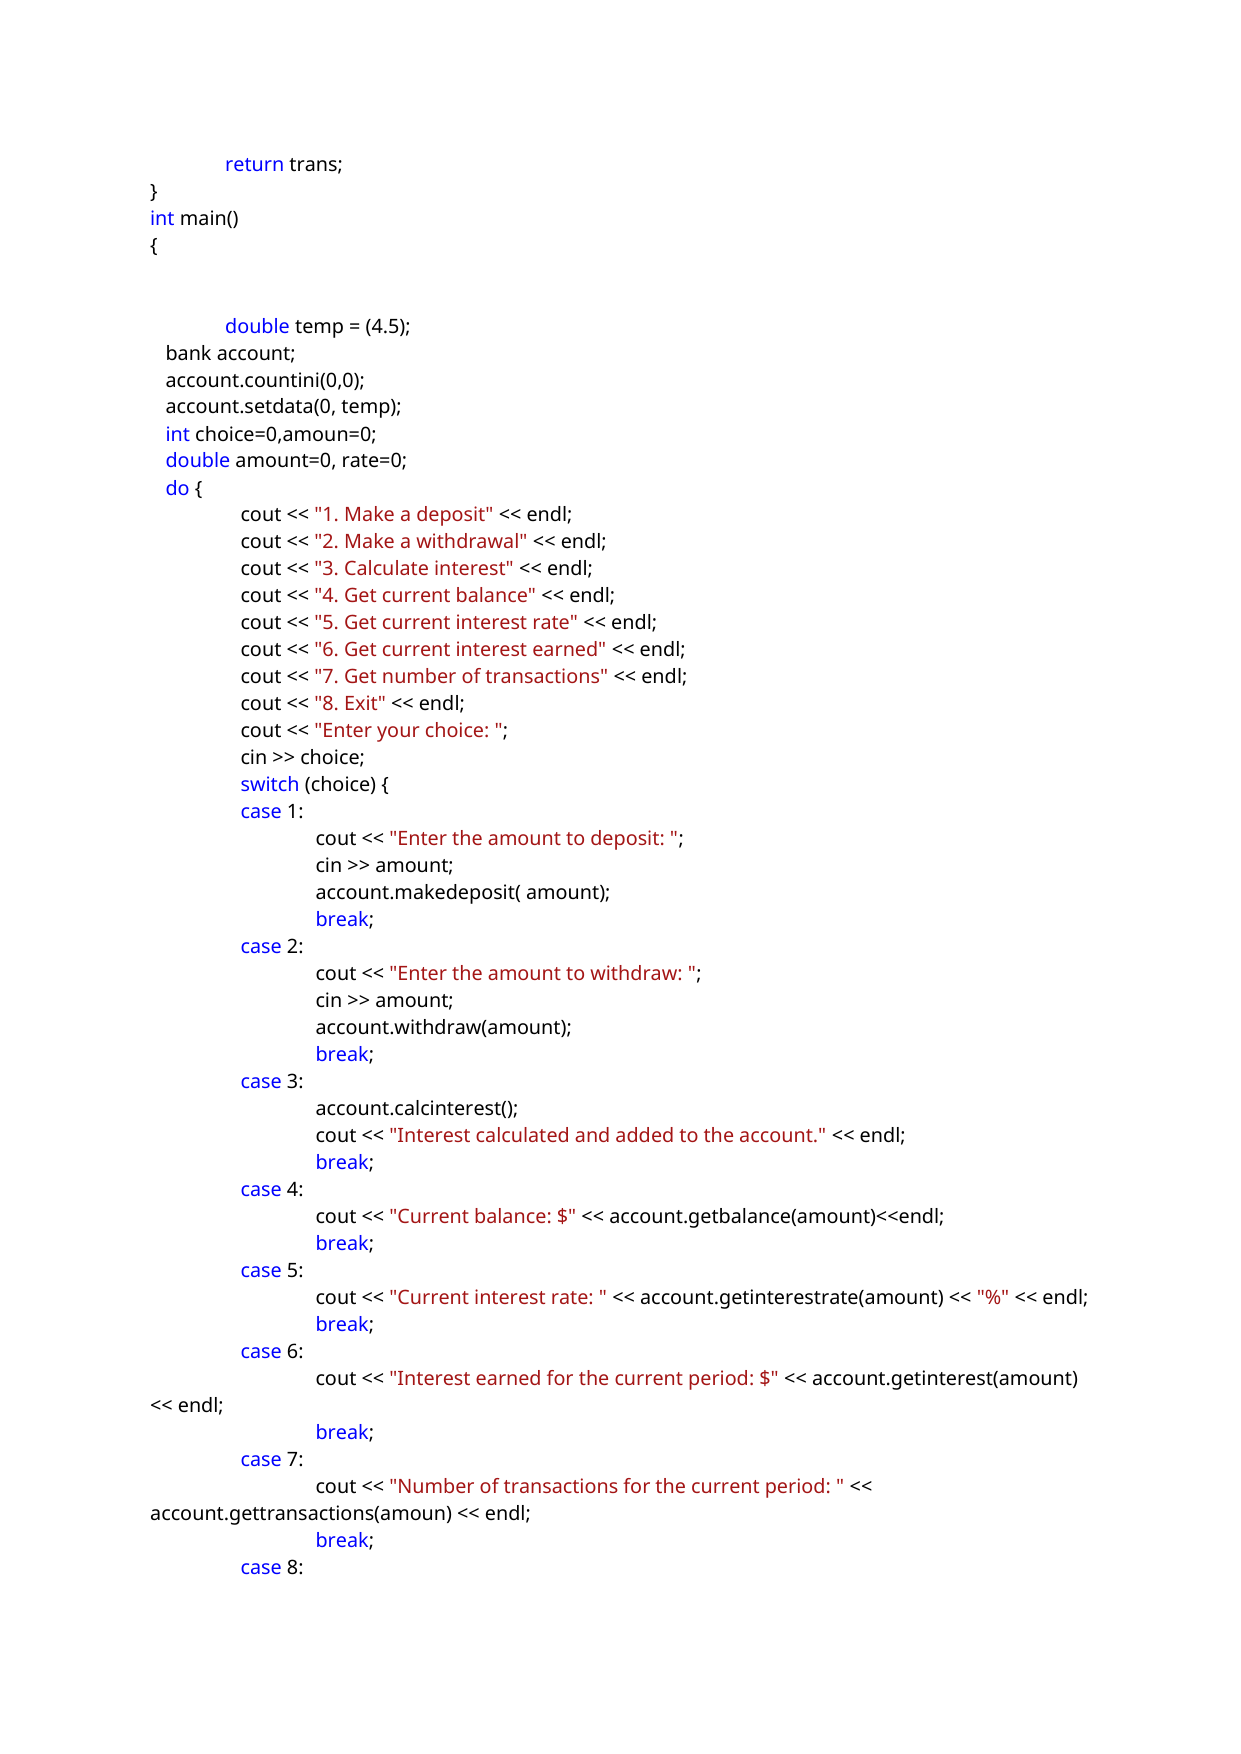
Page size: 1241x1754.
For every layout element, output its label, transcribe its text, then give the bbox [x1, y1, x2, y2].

text case 7: [150, 1445, 1090, 1472]
text int main() [150, 204, 1090, 231]
text cout << "Enter your choice: "; [150, 717, 1090, 743]
text account.setdata(0, temp); [150, 393, 1090, 420]
text cout << "5. Get current interest rate" << endl; [150, 609, 1090, 636]
text case 3: [150, 1067, 1090, 1094]
text int choice=0,amoun=0; [150, 420, 1090, 447]
text account.countini(0,0); [150, 366, 1090, 393]
text cin >> choice; [150, 743, 1090, 771]
text cout << "4. Get current balance" << endl; [150, 582, 1090, 609]
text cout << "Current interest rate: " << account.getinterestrate(amount) << "%" << endl; [150, 1283, 1090, 1310]
text double amount=0, rate=0; [150, 447, 1090, 474]
text case 2: [150, 932, 1090, 959]
text cout << "6. Get current interest earned" << endl; [150, 636, 1090, 663]
text break; [150, 1526, 1090, 1553]
text cout << "Interest earned for the current period: $" << account.getinterest(amount) << endl; [150, 1364, 1090, 1418]
text cout << "Enter the amount to withdraw: "; [150, 959, 1090, 986]
text cout << "Interest calculated and added to the account." << endl; [150, 1121, 1090, 1148]
text break; [150, 1148, 1090, 1175]
text case 8: [150, 1553, 1090, 1580]
text bank account; [150, 339, 1090, 366]
text cin >> amount; [150, 986, 1090, 1013]
text account.makedeposit( amount); [150, 878, 1090, 905]
text break; [150, 1310, 1090, 1337]
text cout << "8. Exit" << endl; [150, 689, 1090, 717]
text { [150, 231, 1090, 258]
text break; [150, 905, 1090, 932]
text double temp = (4.5); [150, 312, 1090, 339]
text cout << "3. Calculate interest" << endl; [150, 555, 1090, 582]
text case 4: [150, 1175, 1090, 1202]
text case 1: [150, 797, 1090, 824]
text cout << "7. Get number of transactions" << endl; [150, 663, 1090, 689]
text do { [150, 474, 1090, 501]
text return trans; [150, 150, 1090, 177]
text cout << "Number of transactions for the current period: " << account.gettransactions(amoun) << endl; [150, 1472, 1090, 1526]
text switch (choice) { [150, 771, 1090, 797]
text cout << "Enter the amount to deposit: "; [150, 824, 1090, 851]
text cin >> amount; [150, 851, 1090, 878]
text case 6: [150, 1337, 1090, 1364]
text break; [150, 1229, 1090, 1256]
text cout << "Current balance: $" << account.getbalance(amount)<<endl; [150, 1202, 1090, 1229]
text account.withdraw(amount); [150, 1013, 1090, 1040]
text cout << "2. Make a withdrawal" << endl; [150, 528, 1090, 555]
text } [150, 177, 1090, 204]
text break; [150, 1418, 1090, 1445]
text case 5: [150, 1256, 1090, 1283]
text account.calcinterest(); [150, 1094, 1090, 1121]
text cout << "1. Make a deposit" << endl; [150, 501, 1090, 528]
text break; [150, 1040, 1090, 1067]
